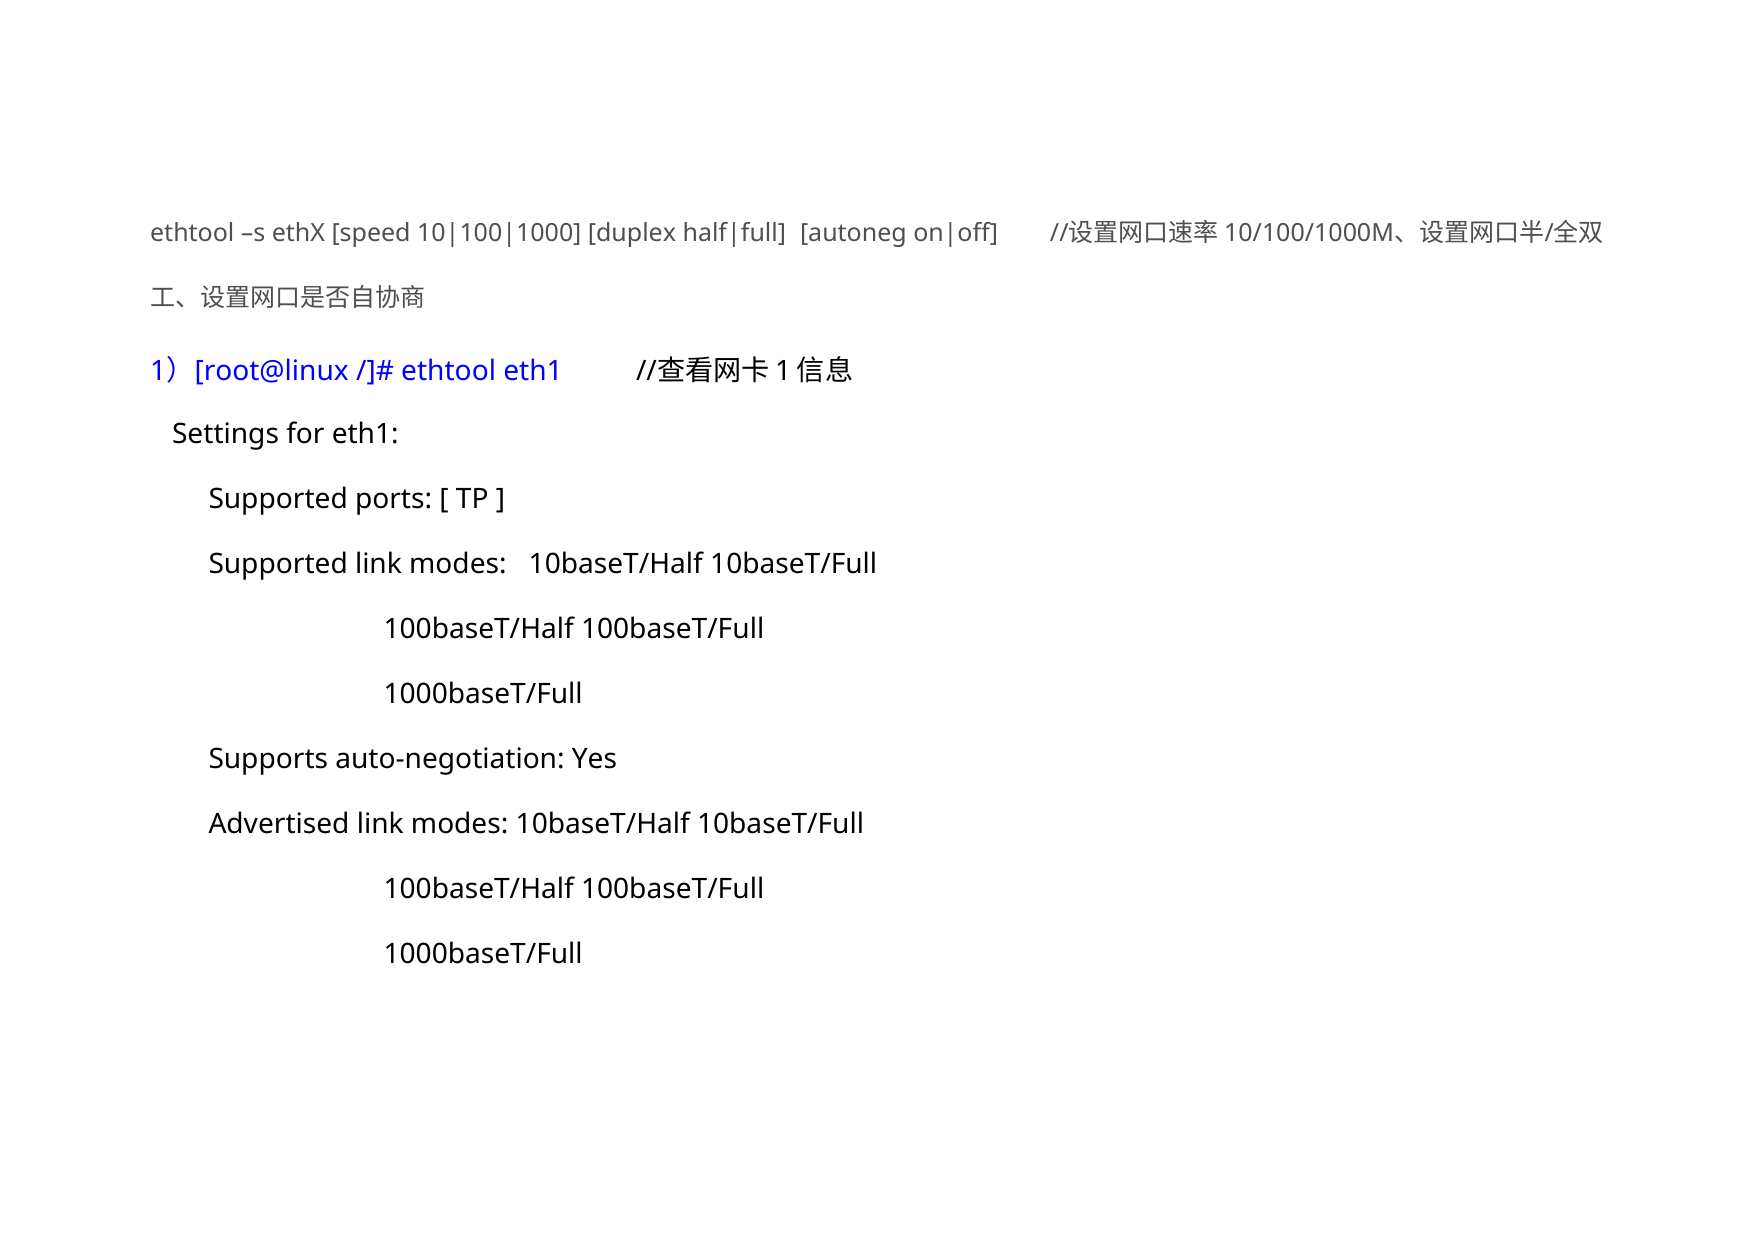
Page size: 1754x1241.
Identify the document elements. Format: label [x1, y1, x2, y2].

text [150, 198, 1604, 328]
text [150, 335, 1604, 985]
